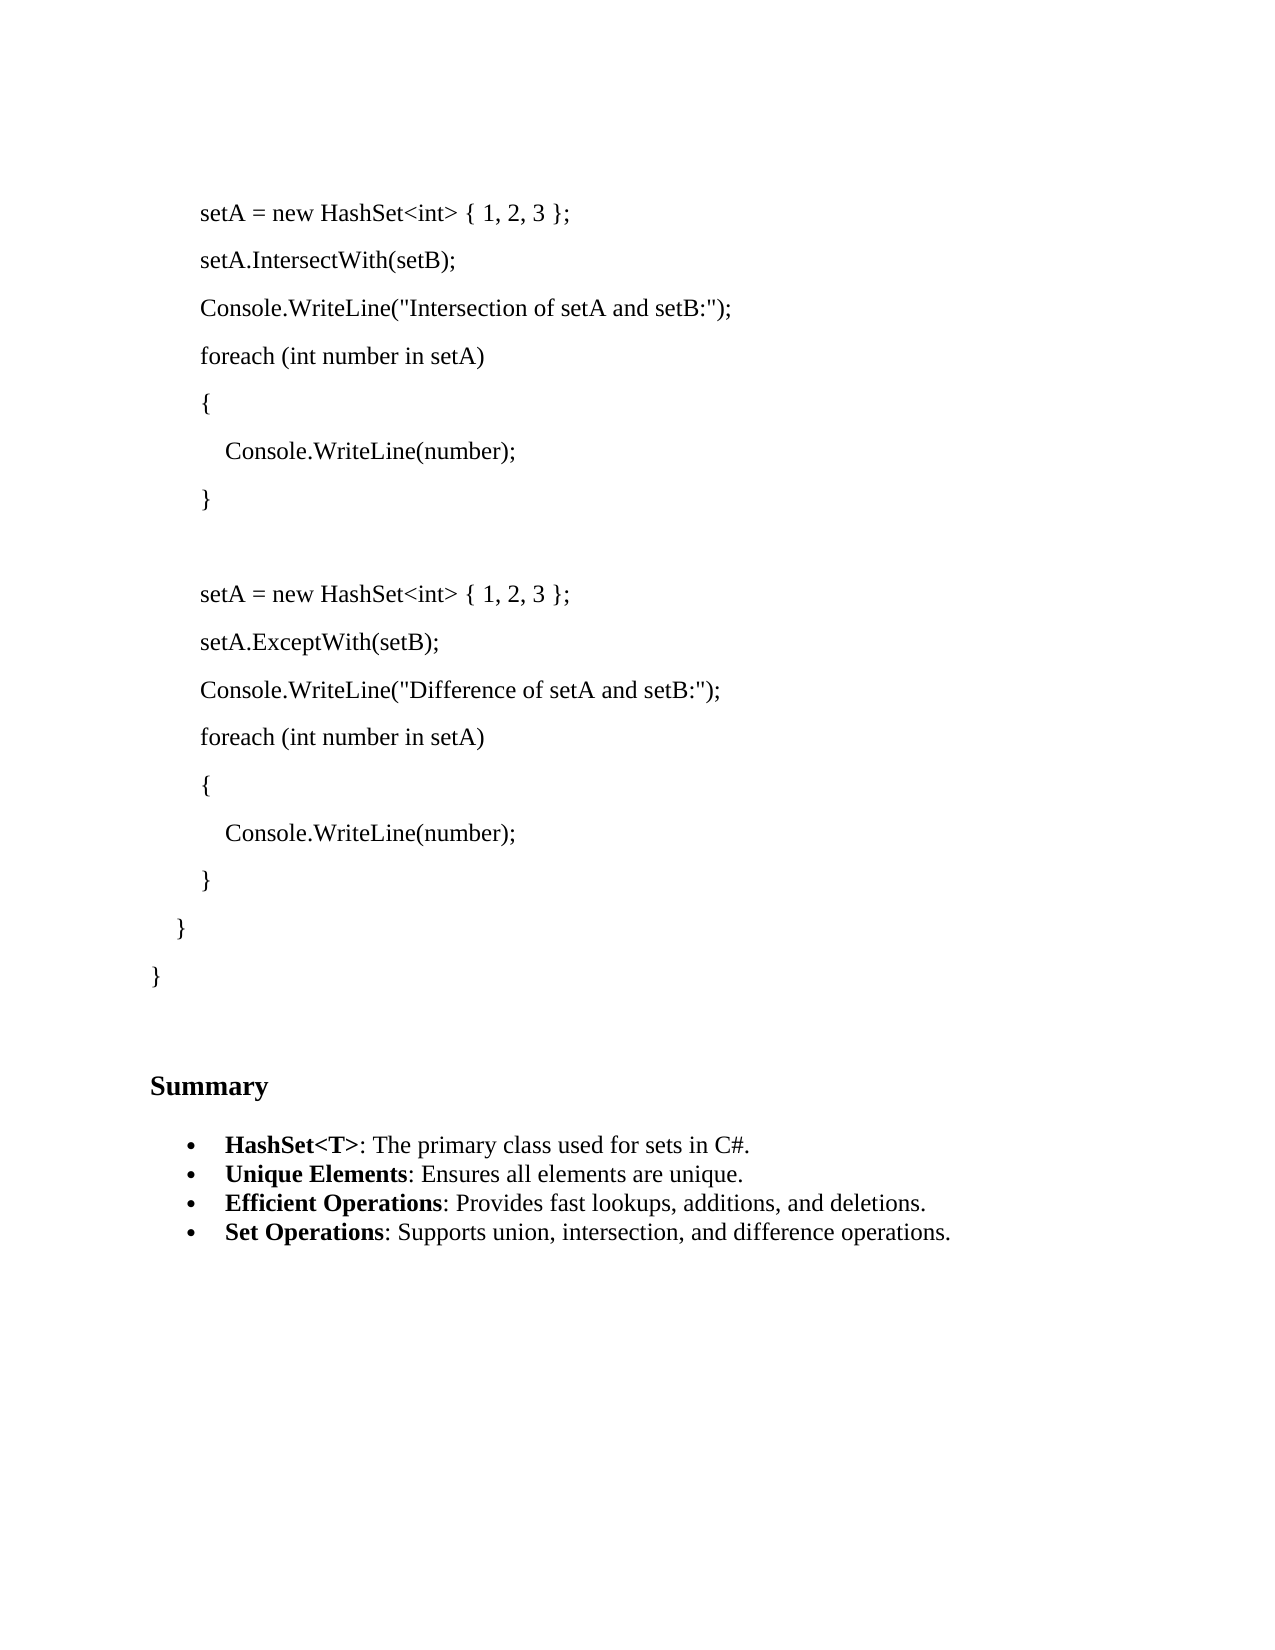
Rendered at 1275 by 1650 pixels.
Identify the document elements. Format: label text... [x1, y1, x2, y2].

text } [150, 913, 1125, 942]
text setA = new HashSet<int> { 1, 2, 3 }; [150, 579, 1125, 608]
text foreach (int number in setA) [150, 341, 1125, 369]
text } [150, 961, 1125, 990]
text setA = new HashSet<int> { 1, 2, 3 }; [150, 198, 1125, 226]
list Unique Elements: Ensures all elements are unique. [187, 1159, 1125, 1188]
text Console.WriteLine("Difference of setA and setB:"); [150, 675, 1125, 703]
text Summary [150, 1069, 1125, 1101]
list Efficient Operations: Provides fast lookups, additions, and deletions. [187, 1188, 1125, 1217]
text setA.IntersectWith(setB); [150, 245, 1125, 274]
text foreach (int number in setA) [150, 722, 1125, 751]
text Console.WriteLine(number); [150, 818, 1125, 847]
text Console.WriteLine(number); [150, 436, 1125, 465]
text Console.WriteLine("Intersection of setA and setB:"); [150, 293, 1125, 322]
text } [150, 866, 1125, 894]
text { [150, 770, 1125, 799]
text { [150, 388, 1125, 417]
list HashSet<T>: The primary class used for sets in C#. [187, 1131, 1125, 1159]
text setA.ExceptWith(setB); [150, 627, 1125, 656]
list Set Operations: Supports union, intersection, and difference operations. [187, 1217, 1125, 1246]
text } [150, 484, 1125, 513]
